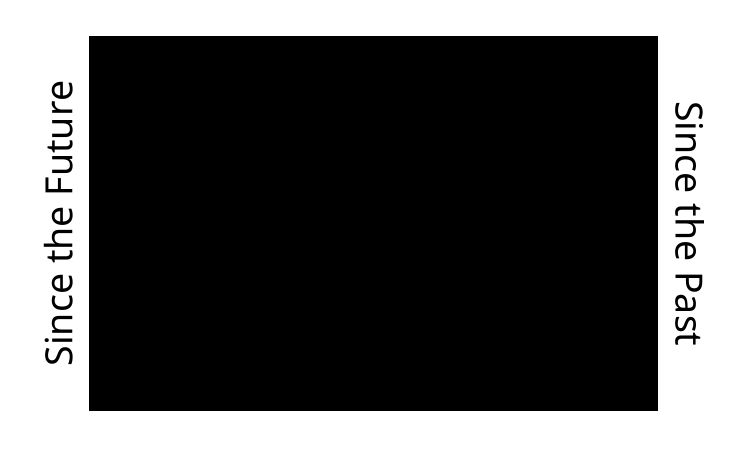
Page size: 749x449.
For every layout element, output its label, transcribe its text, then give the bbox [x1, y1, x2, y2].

table_header [89, 36, 658, 411]
table_header Since the Future [27, 36, 88, 411]
table_header Since the Past [659, 36, 722, 411]
